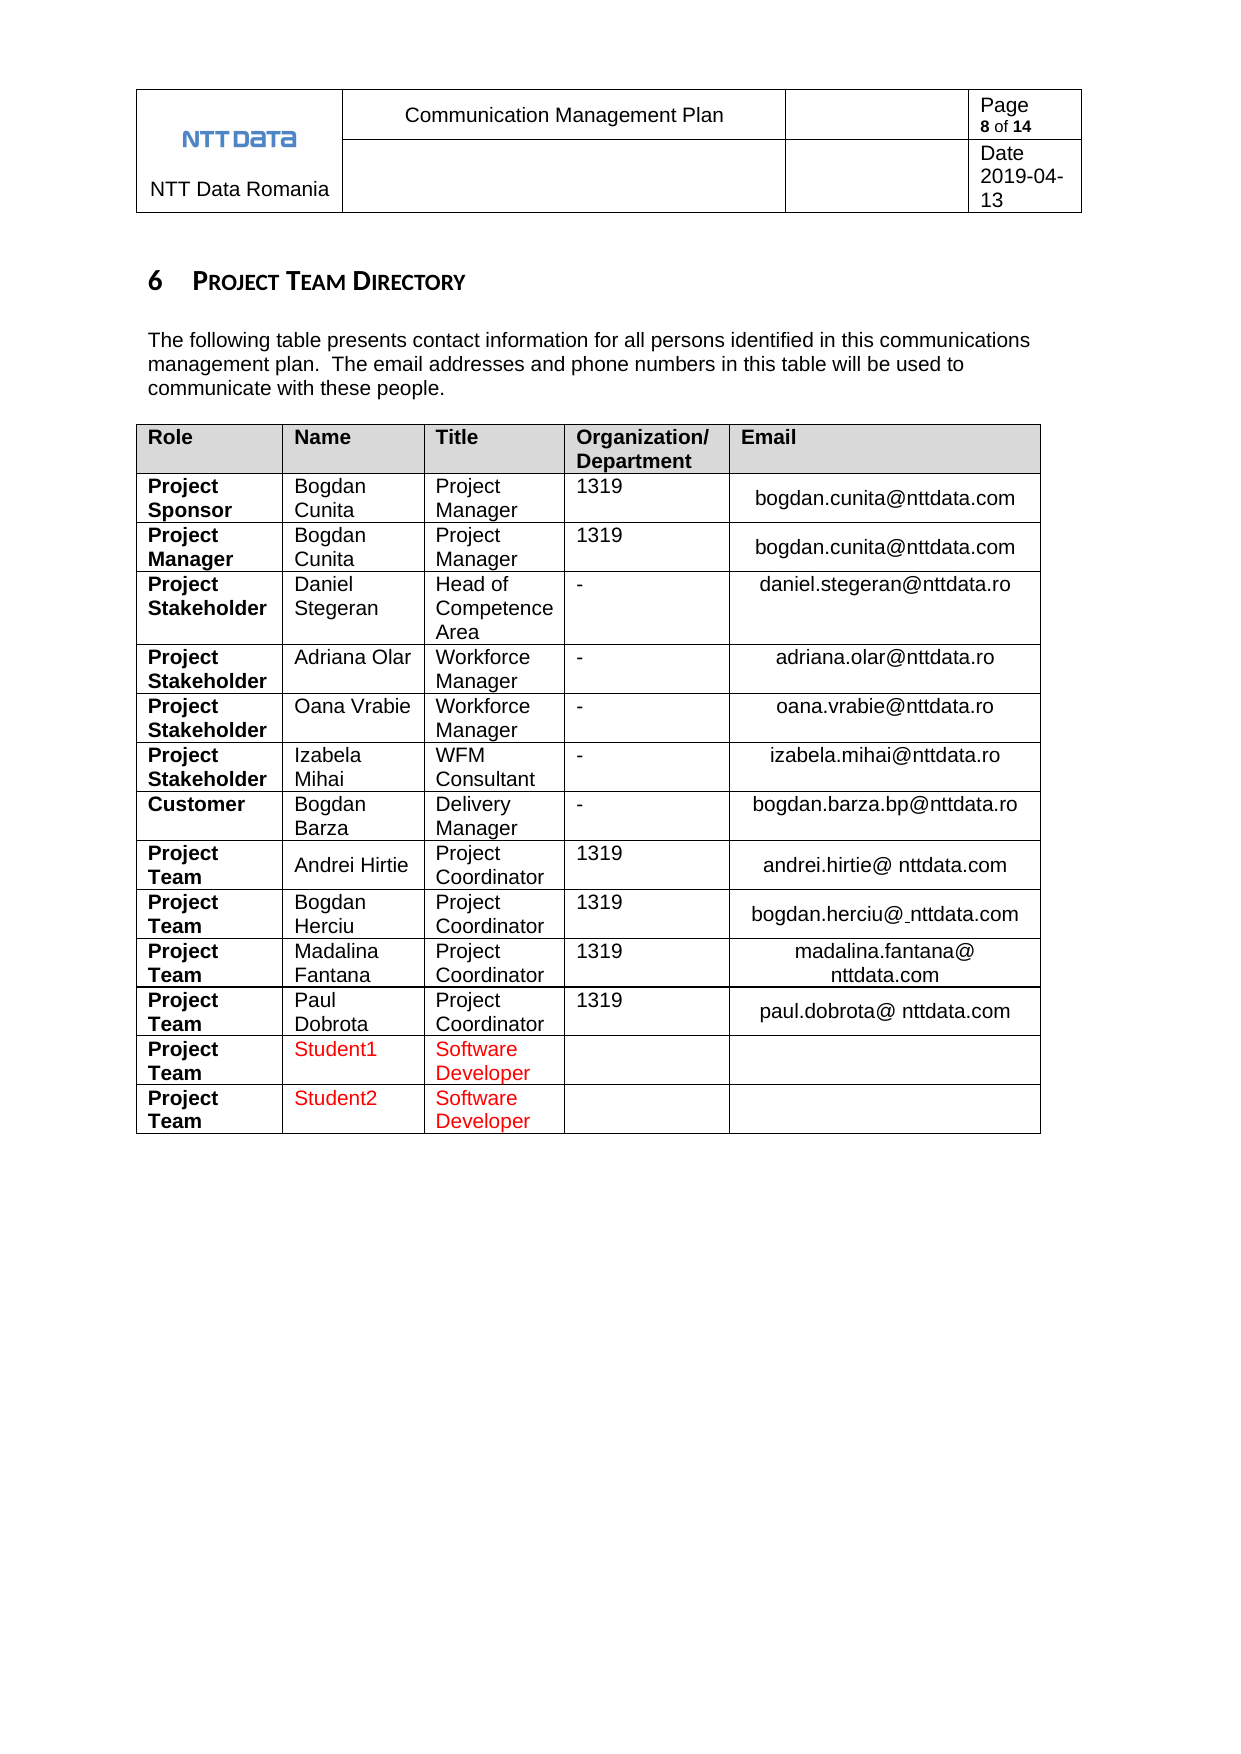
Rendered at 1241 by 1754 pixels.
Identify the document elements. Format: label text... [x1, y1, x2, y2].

table_cell andrei.hirtie@ nttdata.com [730, 841, 1040, 888]
table_cell Project Manager [425, 474, 564, 522]
table_header Organization/ Department [565, 425, 729, 473]
table_cell Daniel Stegeran [283, 572, 424, 644]
table_cell [730, 1085, 1040, 1133]
table_cell - [565, 645, 729, 693]
table_cell [565, 1085, 729, 1133]
table_cell Project Sponsor [137, 474, 282, 522]
table_cell bogdan.herciu@ nttdata.com [730, 890, 1040, 937]
table_cell Project Manager [425, 523, 564, 571]
table_cell Project Stakeholder [137, 645, 282, 693]
table_cell Student2 [283, 1085, 424, 1133]
table_cell Project Coordinator [425, 988, 564, 1035]
table_cell Project Team [137, 1036, 282, 1084]
table_cell Project Coordinator [425, 890, 564, 937]
table_cell Adriana Olar [283, 645, 424, 693]
table_cell Project Stakeholder [137, 572, 282, 644]
table_cell - [565, 792, 729, 839]
table_cell izabela.mihai@nttdata.ro [730, 743, 1040, 791]
table_cell 1319 [565, 939, 729, 986]
table_cell Project Team [137, 988, 282, 1035]
table_cell Project Team [137, 939, 282, 986]
table_cell bogdan.cunita@nttdata.com [730, 523, 1040, 571]
subtitle Project Team Directory [148, 262, 1093, 298]
table_cell Bogdan Barza [283, 792, 424, 839]
table_header Name [283, 425, 424, 473]
table_cell - [565, 694, 729, 742]
table_cell Project Coordinator [425, 841, 564, 888]
table_cell Bogdan Cunita [283, 474, 424, 522]
table_cell Software Developer [425, 1085, 564, 1133]
table_header Role [137, 425, 282, 473]
table_cell Izabela Mihai [283, 743, 424, 791]
table_header Email [730, 425, 1040, 473]
table_cell Student1 [283, 1036, 424, 1084]
table_cell adriana.olar@nttdata.ro [730, 645, 1040, 693]
table_cell Paul Dobrota [283, 988, 424, 1035]
table_cell 1319 [565, 474, 729, 522]
table_cell bogdan.cunita@nttdata.com [730, 474, 1040, 522]
table_cell Andrei Hirtie [283, 841, 424, 888]
table_cell Workforce Manager [425, 694, 564, 742]
table_cell Head of Competence Area [425, 572, 564, 644]
table_cell WFM Consultant [425, 743, 564, 791]
table_cell [565, 1036, 729, 1084]
table_cell Project Team [137, 841, 282, 888]
table_cell - [565, 743, 729, 791]
table_cell Oana Vrabie [283, 694, 424, 742]
table_cell Bogdan Herciu [283, 890, 424, 937]
table_cell Project Team [137, 890, 282, 937]
table_cell Customer [137, 792, 282, 839]
table_cell 1319 [565, 988, 729, 1035]
table_cell oana.vrabie@nttdata.ro [730, 694, 1040, 742]
table_cell Delivery Manager [425, 792, 564, 839]
table_cell paul.dobrota@ nttdata.com [730, 988, 1040, 1035]
text The following table presents contact information for all persons identified in this communications management plan. The email addresses and phone numbers in this table will be used to communicate with these people. [148, 328, 1093, 400]
table_cell Project Team [137, 1085, 282, 1133]
table_cell [730, 1036, 1040, 1084]
table_cell Project Coordinator [425, 939, 564, 986]
table_cell daniel.stegeran@nttdata.ro [730, 572, 1040, 644]
table_cell Project Stakeholder [137, 743, 282, 791]
table_cell Madalina Fantana [283, 939, 424, 986]
table_cell Software Developer [425, 1036, 564, 1084]
table_cell 1319 [565, 523, 729, 571]
table_cell bogdan.barza.bp@nttdata.ro [730, 792, 1040, 839]
table_cell Workforce Manager [425, 645, 564, 693]
table_cell 1319 [565, 841, 729, 888]
table_cell - [565, 572, 729, 644]
table_header Title [425, 425, 564, 473]
table_cell Project Stakeholder [137, 694, 282, 742]
table_cell Bogdan Cunita [283, 523, 424, 571]
table_cell 1319 [565, 890, 729, 937]
table_cell Project Manager [137, 523, 282, 571]
picture [164, 101, 315, 177]
table_cell madalina.fantana@ nttdata.com [730, 939, 1040, 986]
